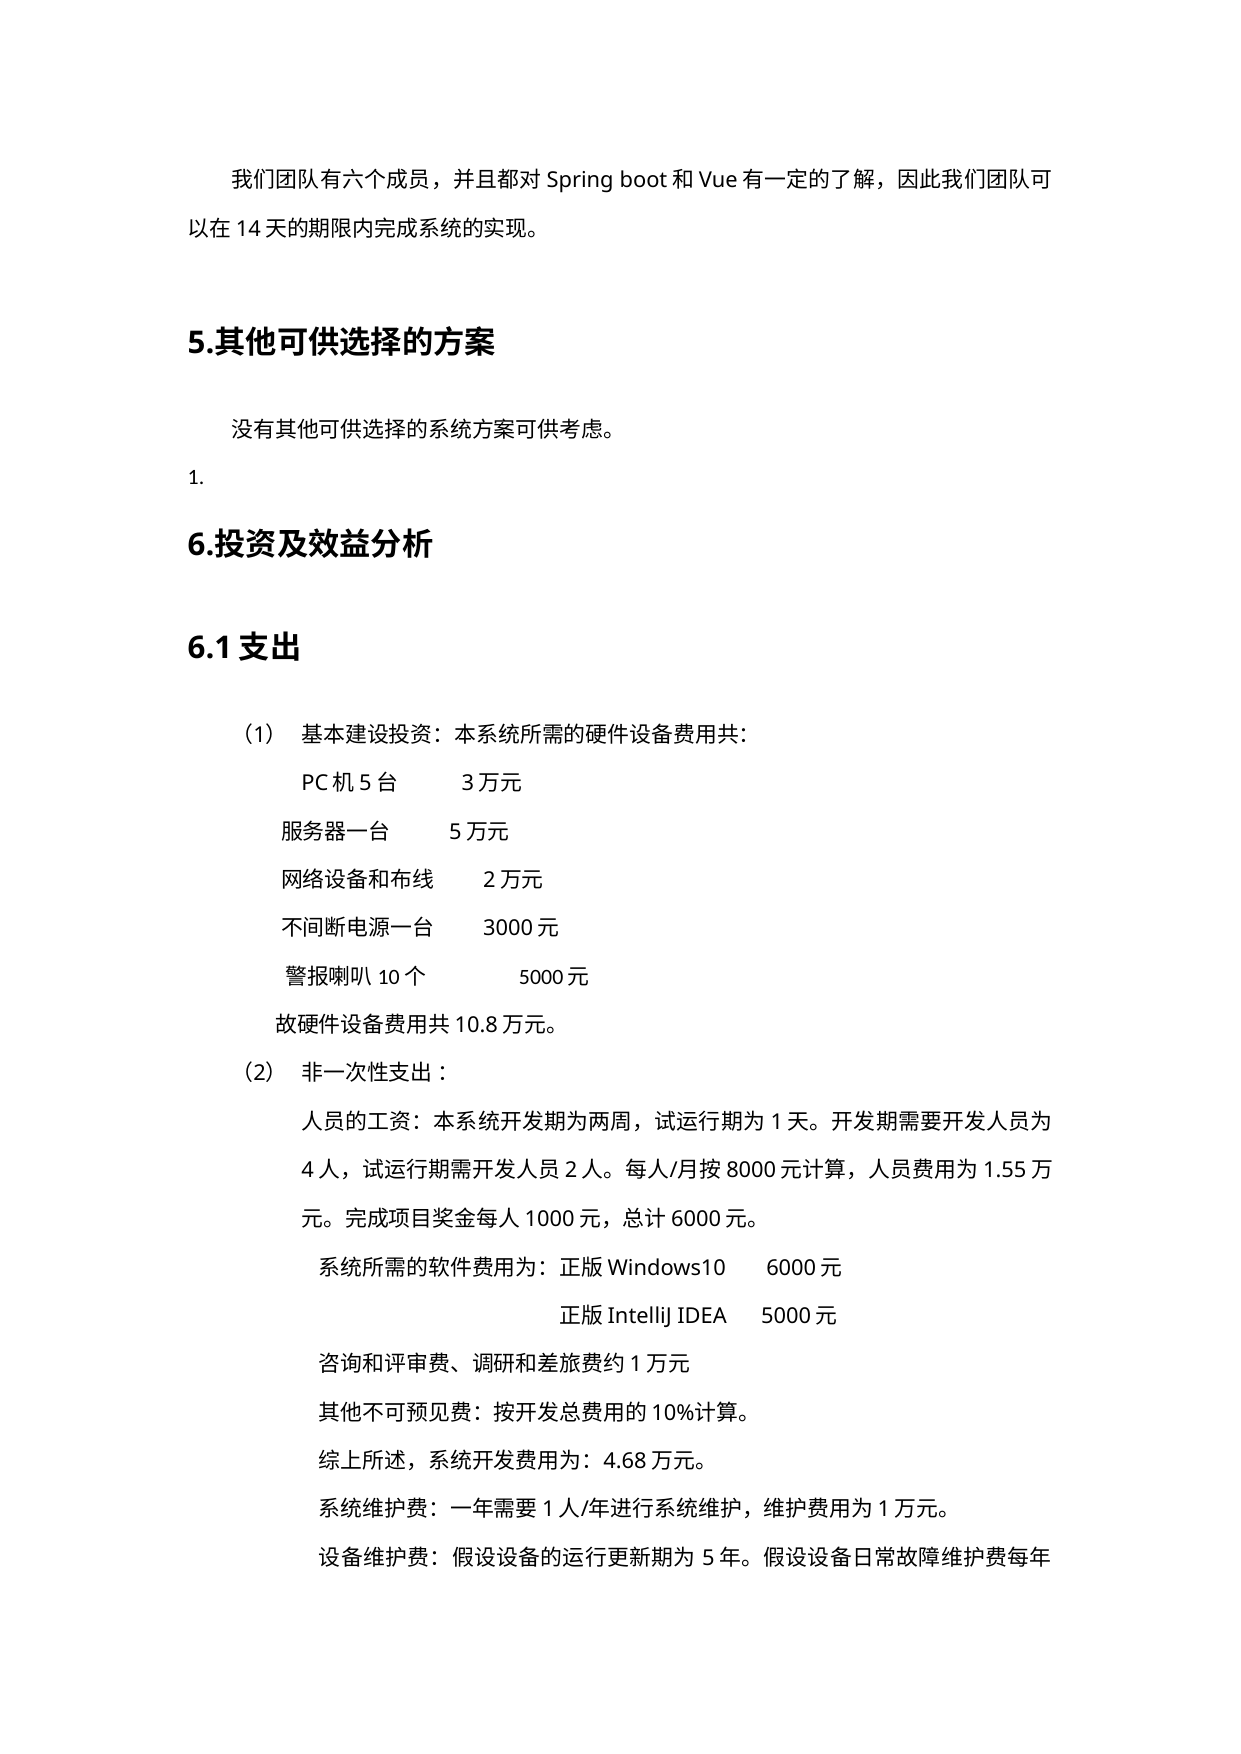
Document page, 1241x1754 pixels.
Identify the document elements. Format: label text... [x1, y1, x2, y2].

text 故硬件设备费用共10.8万元。 [231, 1007, 1053, 1039]
text 我们团队有六个成员，并且都对Spring boot和Vue有一定的了解，因此我们团队可以在14天的期限内完成系统的实现。 [187, 162, 1053, 243]
list 非一次性支出 ： [231, 1055, 1053, 1088]
text 没有其他可供选择的系统方案可供考虑。 [187, 412, 1053, 444]
list 基本建设投资：本系统所需的硬件设备费用共： [231, 717, 1053, 749]
text 其他不可预见费：按开发总费用的10%计算。 [275, 1394, 1053, 1427]
text 设备维护费：假设设备的运行更新期为5年。假设设备日常故障维护费每年2万元，则平均每年设备维护费为4.68/10+2=2.47万元 [275, 1539, 1053, 1572]
text 不间断电源一台 3000元 [231, 910, 1053, 943]
text 人员的工资：本系统开发期为两周，试运行期为1天。开发期需要开发人员为4人，试运行期需开发人员2人。每人/月按8000元计算，人员费用为1.55万元。完成项目奖金每人1000元，总计6000元。 [301, 1103, 1053, 1233]
text 服务器一台 5万元 [231, 813, 1053, 846]
subtitle 6.1支出 [187, 613, 983, 678]
text 正版IntelliJ IDEA 5000元 [275, 1298, 1053, 1330]
text 警报喇叭 10个 5000元 [231, 958, 1053, 991]
subtitle 6.投资及效益分析 [187, 509, 983, 574]
text 网络设备和布线 2万元 [231, 862, 1053, 894]
text 综上所述，系统开发费用为：4.68万元。 [275, 1443, 1053, 1475]
text 咨询和评审费、调研和差旅费约1万元 [275, 1346, 1053, 1378]
text 系统维护费：一年需要1人/年进行系统维护，维护费用为1万元。 [275, 1491, 1053, 1523]
text 系统所需的软件费用为：正版Windows10 6000元 [275, 1249, 1053, 1282]
subtitle 5.其他可供选择的方案 [187, 308, 983, 373]
text PC机5台 3万元 [301, 765, 1053, 798]
